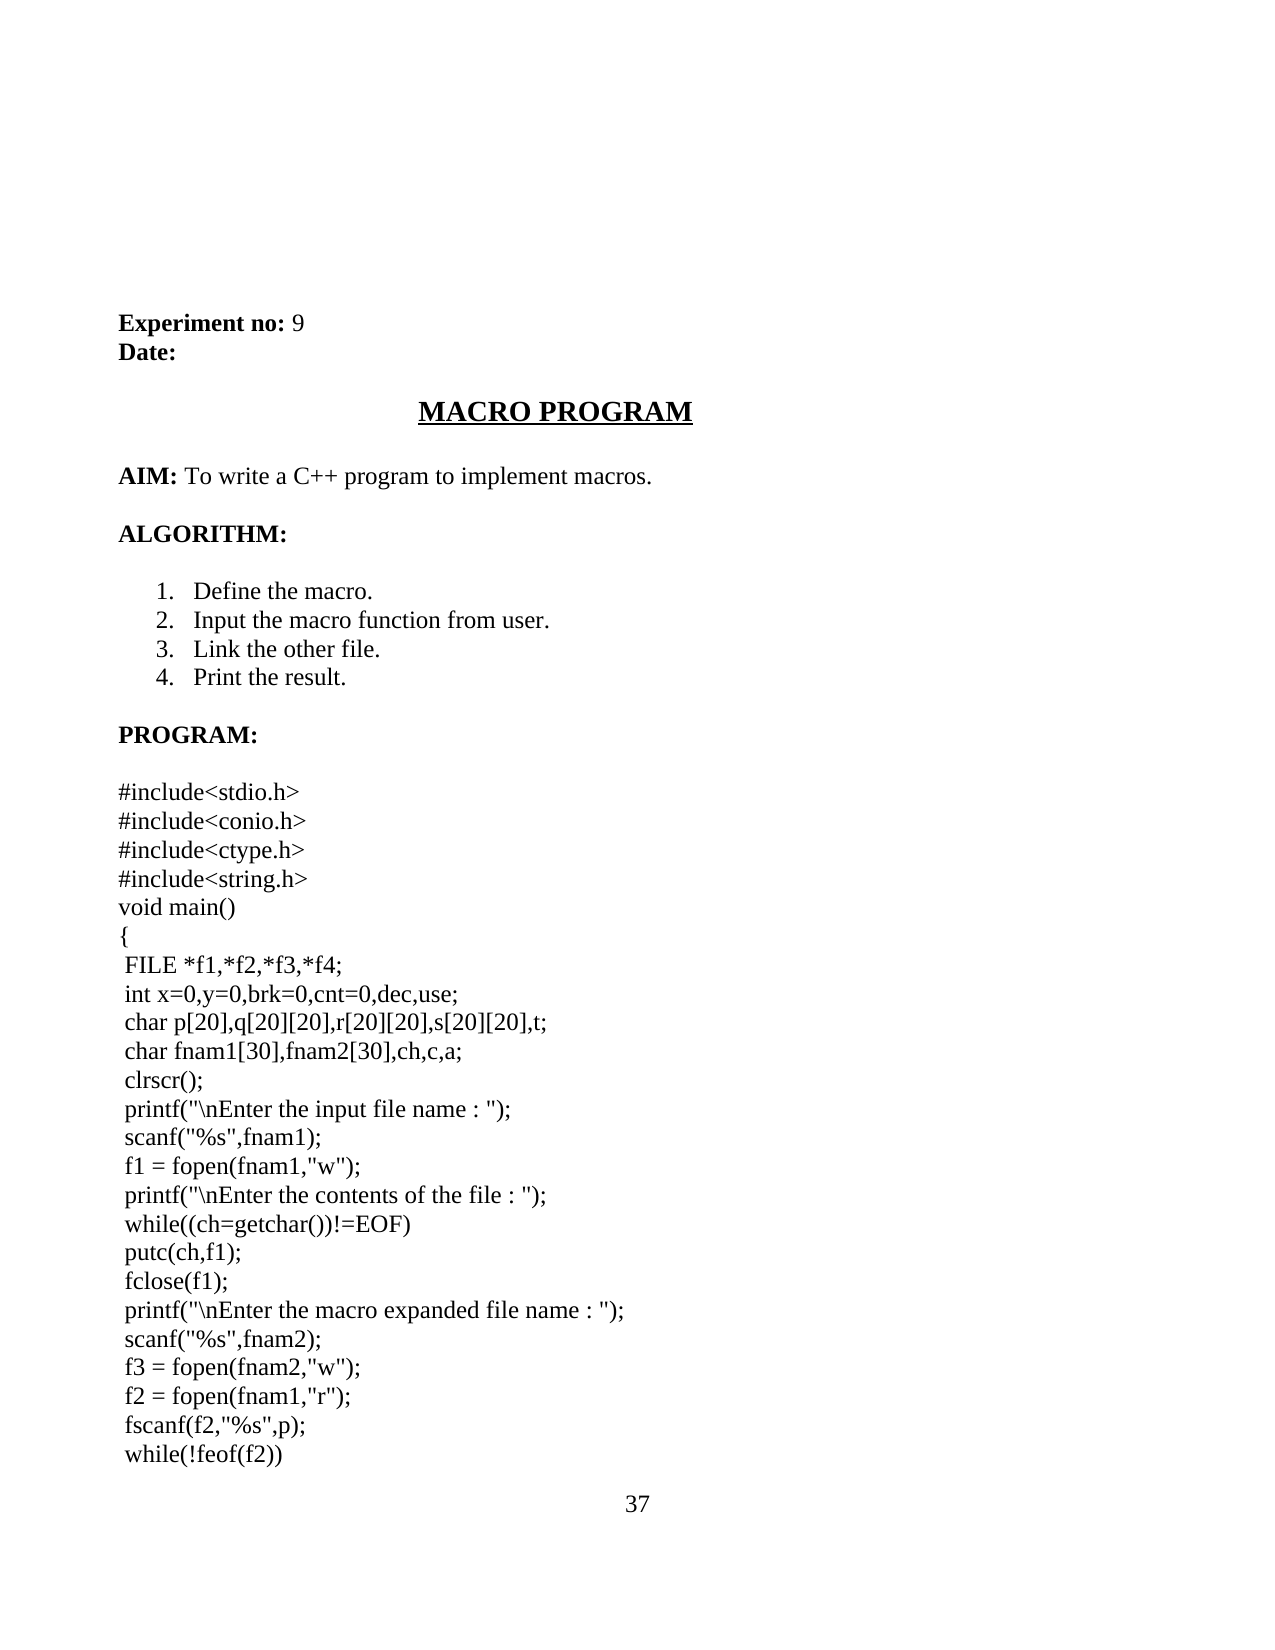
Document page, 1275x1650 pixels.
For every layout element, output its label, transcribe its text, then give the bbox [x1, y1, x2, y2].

text Experiment no: 9 [118, 308, 1157, 337]
list Define the macro. [156, 576, 1157, 605]
text #include<conio.h> [118, 806, 1157, 835]
text f1 = fopen(fnam1,"w"); [118, 1151, 1157, 1180]
text clrscr(); [118, 1065, 1157, 1094]
text f3 = fopen(fnam2,"w"); [118, 1352, 1157, 1381]
text scanf("%s",fnam2); [118, 1324, 1157, 1352]
list Input the macro function from user. [156, 605, 1157, 634]
text PROGRAM: [118, 720, 1157, 749]
text while((ch=getchar())!=EOF) [118, 1209, 1157, 1237]
text printf("\nEnter the input file name : "); [118, 1094, 1157, 1122]
text FILE *f1,*f2,*f3,*f4; [118, 950, 1157, 979]
text void main() [118, 892, 1157, 921]
text printf("\nEnter the macro expanded file name : "); [118, 1295, 1157, 1324]
text #include<string.h> [118, 864, 1157, 892]
text char p[20],q[20][20],r[20][20],s[20][20],t; [118, 1007, 1157, 1036]
text putc(ch,f1); [118, 1237, 1157, 1266]
text { [118, 921, 1157, 950]
text Date: [118, 337, 1157, 365]
text fclose(f1); [118, 1266, 1157, 1295]
text printf("\nEnter the contents of the file : "); [118, 1180, 1157, 1209]
text fscanf(f2,"%s",p); [118, 1410, 1157, 1439]
list Link the other file. [156, 634, 1157, 662]
text AIM: To write a C++ program to implement macros. [118, 461, 1157, 490]
text char fnam1[30],fnam2[30],ch,c,a; [118, 1036, 1157, 1065]
text scanf("%s",fnam1); [118, 1122, 1157, 1151]
text ALGORITHM: [118, 519, 1157, 547]
text #include<stdio.h> [118, 777, 1157, 806]
text int x=0,y=0,brk=0,cnt=0,dec,use; [118, 979, 1157, 1007]
list Print the result. [156, 662, 1157, 691]
text #include<ctype.h> [118, 835, 1157, 864]
text f2 = fopen(fnam1,"r"); [118, 1381, 1157, 1410]
text while(!feof(f2)) [118, 1439, 1157, 1467]
text MACRO PROGRAM [118, 394, 1157, 428]
